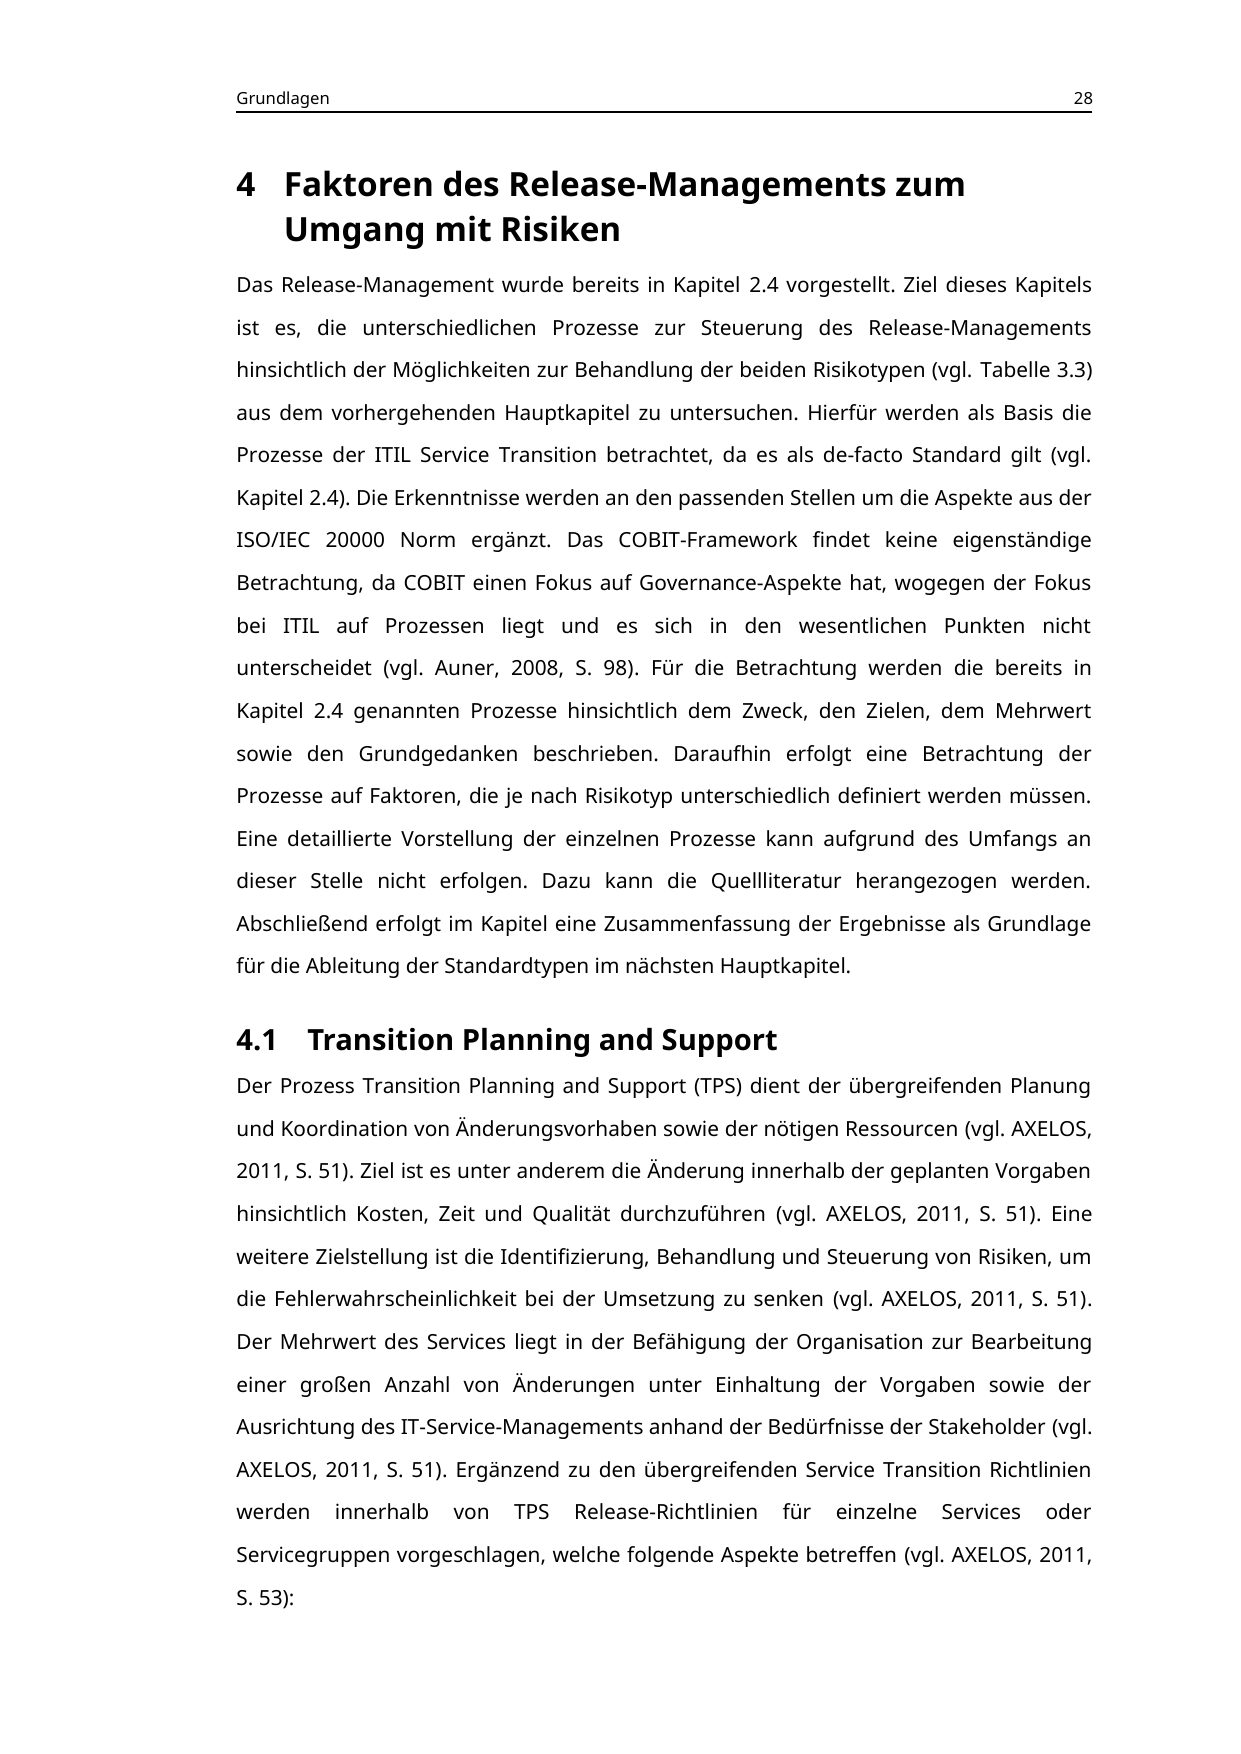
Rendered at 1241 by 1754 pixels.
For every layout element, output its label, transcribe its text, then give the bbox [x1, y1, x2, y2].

subtitle Transition Planning and Support [236, 1019, 1092, 1059]
subtitle Faktoren des Release-Managements zum Umgang mit Risiken [236, 160, 1092, 251]
text Der Prozess Transition Planning and Support (TPS) dient der übergreifenden Planung und Koordination von Änderungsvorhaben sowie der nötigen Ressourcen. Ziel ist es unter anderem die Änderung innerhalb der geplanten Vorgaben hinsichtlich Kosten, Zeit und Qualität durchzuführen. Eine weitere Zielstellung ist die Identifizierung, Behandlung und Steuerung von Risiken, um die Fehlerwahrscheinlichkeit bei der Umsetzung zu senken. Der Mehrwert des Services liegt in der Befähigung der Organisation zur Bearbeitung einer großen Anzahl von Änderungen unter Einhaltung der Vorgaben sowie der Ausrichtung des IT-Service-Managements anhand der Bedürfnisse der Stakeholder. Ergänzend zu den übergreifenden Service Transition Richtlinien werden innerhalb von TPS Release-Richtlinien für einzelne Services oder Servicegruppen vorgeschlagen, welche folgende Aspekte betreffen: [236, 1071, 1092, 1611]
text Das Release-Management wurde bereits in Kapitel 2.4 vorgestellt. Ziel dieses Kapitels ist es, die unterschiedlichen Prozesse zur Steuerung des Release-Managements hinsichtlich der Möglichkeiten zur Behandlung der beiden Risikotypen (vgl. Tabelle 3.2) aus dem vorhergehenden Hauptkapitel zu untersuchen. Hierfür werden als Basis die Prozesse der ITIL Service Transition betrachtet, da es als de-facto Standard gilt (vgl. Kapitel 2.4). Die Erkenntnisse werden an den passenden Stellen um die Aspekte aus der ISO/IEC 20000 Norm ergänzt. Das COBIT-Framework findet keine eigenständige Betrachtung, da COBIT einen Fokus auf Governance-Aspekte hat, wogegen der Fokus bei ITIL auf Prozessen liegt und es sich in den wesentlichen Punkten nicht unterscheidet . Für die Betrachtung werden die bereits in Kapitel 2.4 genannten Prozesse hinsichtlich dem Zweck, den Zielen, dem Mehrwert sowie den Grundgedanken beschrieben. Daraufhin erfolgt eine Betrachtung der Prozesse auf Faktoren, die je nach Risikotyp unterschiedlich definiert werden müssen. Eine detaillierte Vorstellung der einzelnen Prozesse kann aufgrund des Umfangs an dieser Stelle nicht erfolgen. Dazu kann die Quellliteratur herangezogen werden. Abschließend erfolgt im Kapitel eine Zusammenfassung der Ergebnisse als Grundlage für die Ableitung der Standardtypen im nächsten Hauptkapitel. [236, 270, 1092, 980]
